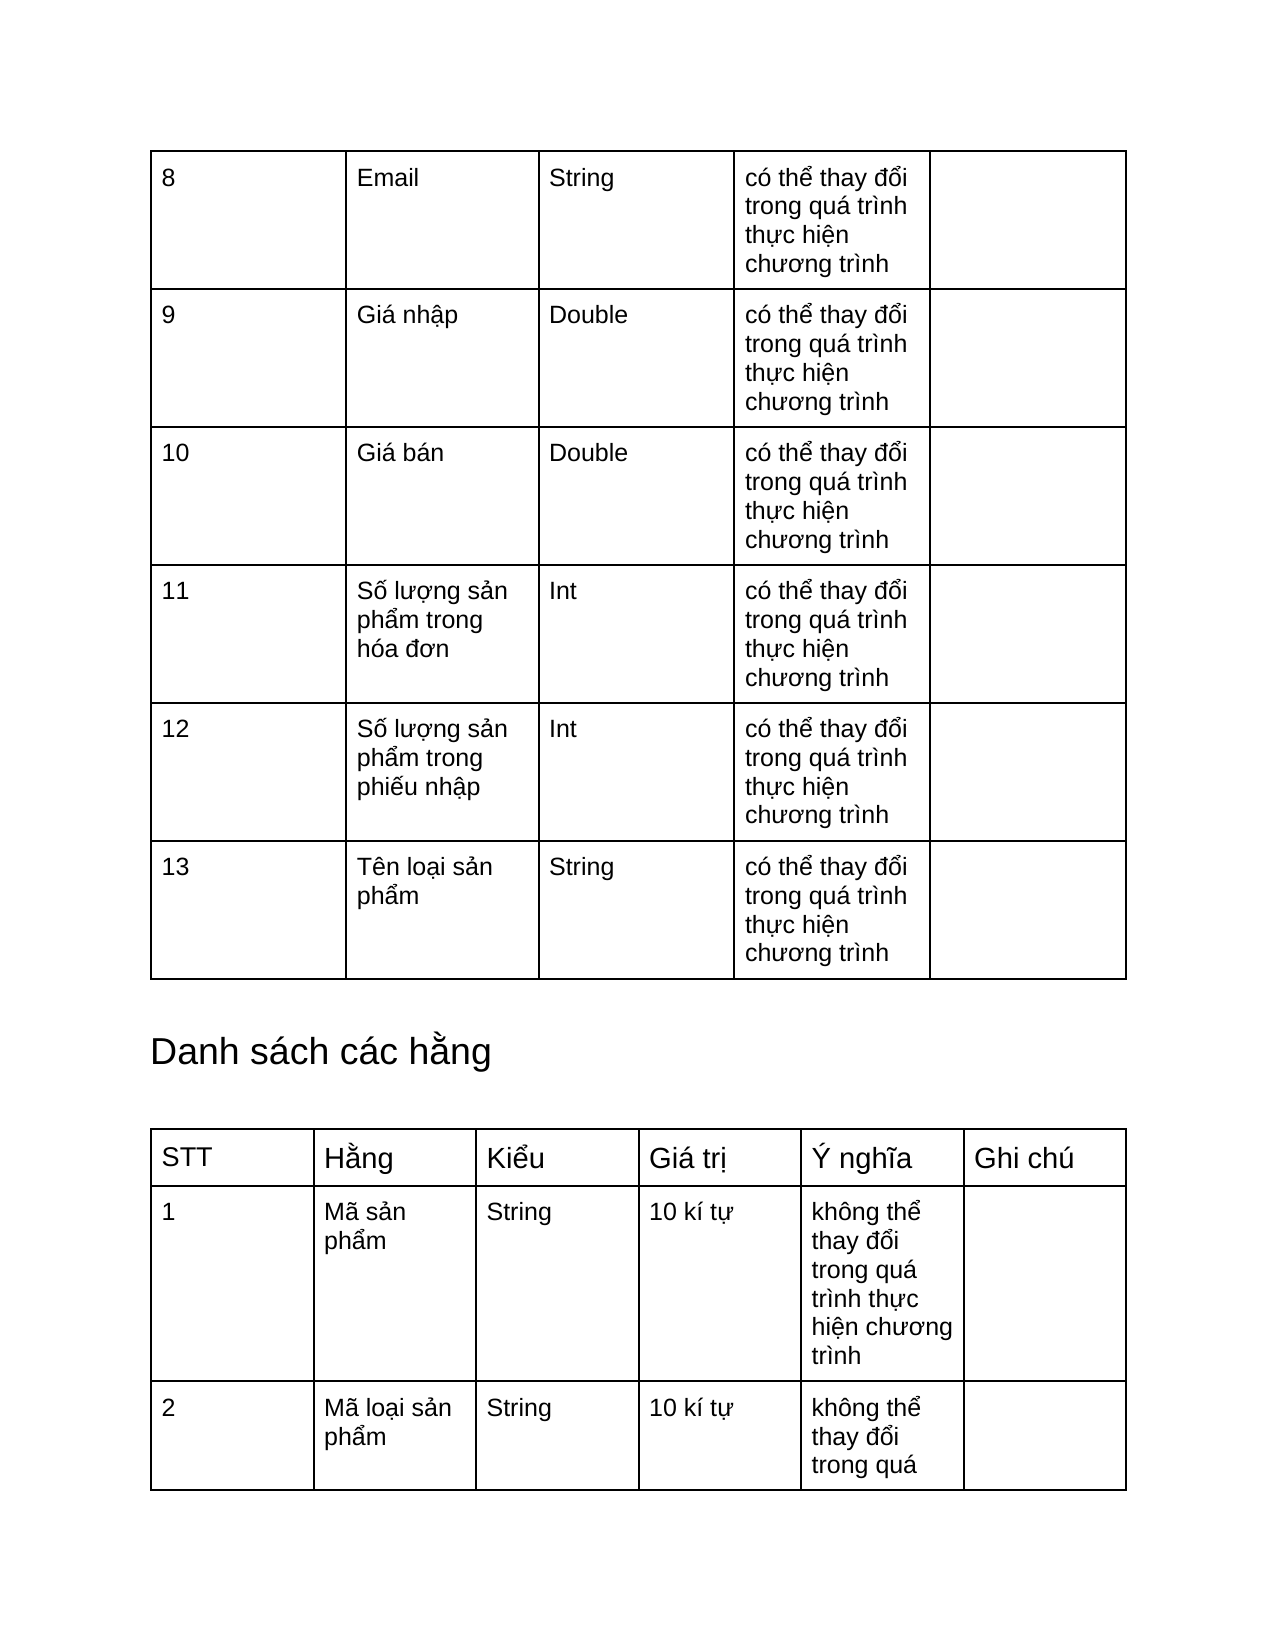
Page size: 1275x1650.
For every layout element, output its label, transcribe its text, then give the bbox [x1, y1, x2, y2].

table_cell Mã loại sản phẩm [315, 1382, 475, 1489]
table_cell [735, 152, 929, 288]
table_cell 10 [152, 428, 345, 564]
table_cell [931, 704, 1125, 839]
table_cell có thể thay đổi trong quá trình thực hiện chương trình [735, 842, 929, 977]
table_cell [735, 290, 929, 426]
table_cell [931, 290, 1125, 426]
table_cell Double [540, 290, 733, 426]
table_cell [802, 1382, 963, 1489]
table_cell Mã sản phẩm [315, 1187, 475, 1380]
table_cell [931, 428, 1125, 564]
table_cell có thể thay đổi trong quá trình thực hiện chương trình [735, 566, 929, 702]
table_cell String [477, 1187, 638, 1380]
table_header Hằng [315, 1130, 475, 1185]
table_cell [965, 1382, 1125, 1489]
table_cell Double [540, 428, 733, 564]
table_cell [931, 152, 1125, 288]
table_header Kiểu [477, 1130, 638, 1185]
table_header STT [152, 1130, 313, 1185]
table_cell 10 kí tự [640, 1382, 800, 1489]
table_cell String [477, 1382, 638, 1489]
table_header Ghi chú [965, 1130, 1125, 1185]
table_header Ý nghĩa [802, 1130, 963, 1185]
table_cell Giá bán [347, 428, 538, 564]
table_cell Số lượng sản phẩm trong phiếu nhập [347, 704, 538, 839]
table_cell 10 kí tự [640, 1187, 800, 1380]
table_cell 12 [152, 704, 345, 839]
table_cell 9 [152, 290, 345, 426]
table_cell 2 [152, 1382, 313, 1489]
table_cell [931, 566, 1125, 702]
table_cell Int [540, 566, 733, 702]
table_cell 1 [152, 1187, 313, 1380]
table_cell [965, 1187, 1125, 1380]
table_cell Giá nhập [347, 290, 538, 426]
table_cell [931, 842, 1125, 977]
table_cell 8 [152, 152, 345, 288]
table_header Giá trị [640, 1130, 800, 1185]
table_cell String [540, 842, 733, 977]
table_cell Tên loại sản phẩm [347, 842, 538, 977]
text Danh sách các hằng [150, 1029, 1125, 1072]
table_cell 11 [152, 566, 345, 702]
table_cell Int [540, 704, 733, 839]
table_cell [802, 1187, 963, 1380]
table_cell 13 [152, 842, 345, 977]
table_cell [735, 428, 929, 564]
table_cell Số lượng sản phẩm trong hóa đơn [347, 566, 538, 702]
table_cell có thể thay đổi trong quá trình thực hiện chương trình [735, 704, 929, 839]
table_cell Email [347, 152, 538, 288]
table_cell String [540, 152, 733, 288]
